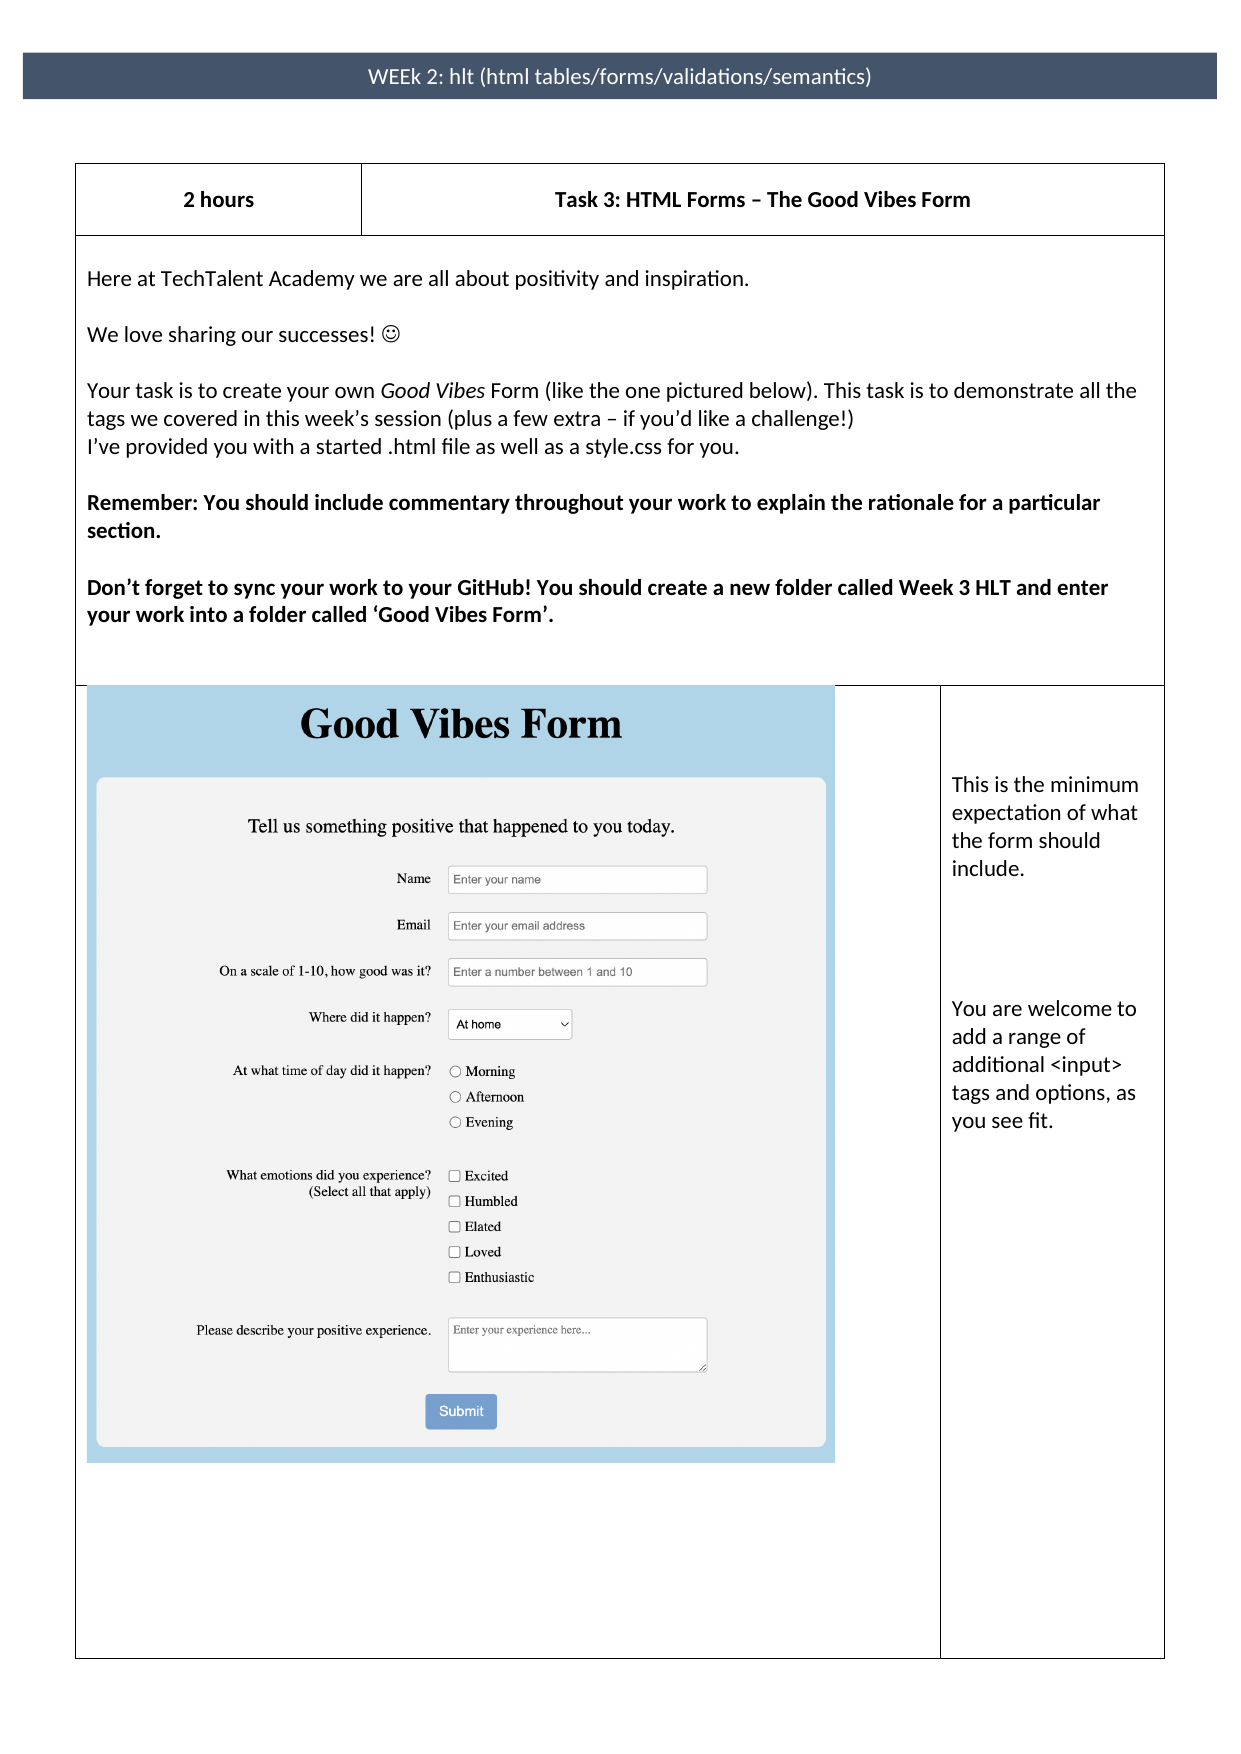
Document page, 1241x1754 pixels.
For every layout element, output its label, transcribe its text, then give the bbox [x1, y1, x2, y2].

table_cell Here at TechTalent Academy we are all about positivity and inspiration. We love sharing our successes! Your task is to create your own Good Vibes Form (like the one pictured below). This task is to demonstrate all the tags we covered in this week’s session (plus a few extra – if you’d like a challenge!) I’ve provided you with a started .html file as well as a style.css for you. Remember: You should include commentary throughout your work to explain the rationale for a particular section. Don’t forget to sync your work to your GitHub! You should create a new folder called Week 3 HLT and enter your work into a folder called ‘Good Vibes Form’. [76, 236, 1164, 685]
table_header Task 3: HTML Forms – The Good Vibes Form [362, 164, 1164, 235]
table_cell [76, 686, 940, 1658]
table_cell This is the minimum expectation of what the form should include. You are welcome to add a range of additional <input> tags and options, as you see fit. [941, 686, 1164, 1658]
table_header 2 hours [76, 164, 361, 235]
picture [86, 685, 836, 1463]
